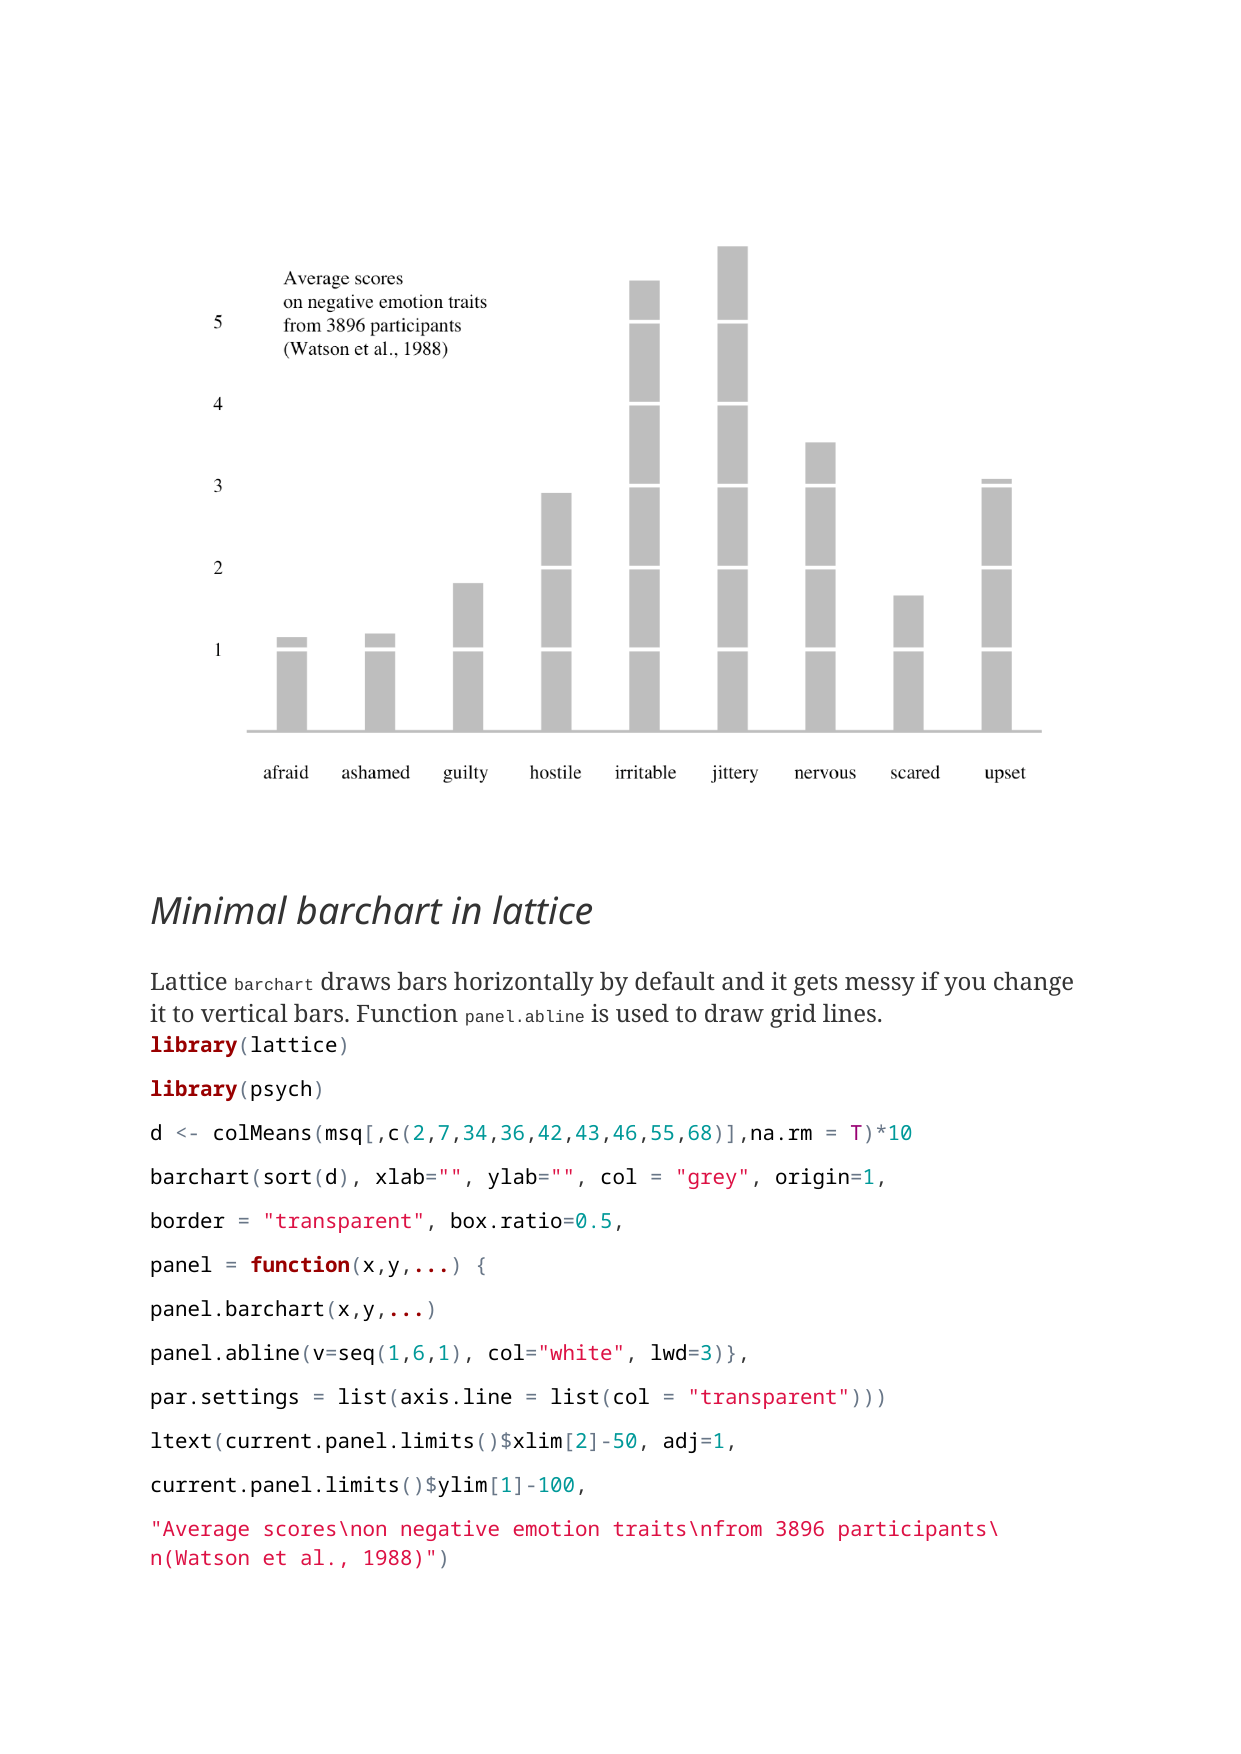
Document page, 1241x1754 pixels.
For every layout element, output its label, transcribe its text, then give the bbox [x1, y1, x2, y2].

text par.settings = list(axis.line = list(col = "transparent"))) [150, 1382, 1090, 1411]
text border = "transparent", box.ratio=0.5, [150, 1206, 1090, 1234]
text current.panel.limits()$ylim[1]-100, [150, 1470, 1090, 1499]
picture [150, 150, 1091, 856]
text barchart(sort(d), xlab="", ylab="", col = "grey", origin=1, [150, 1162, 1090, 1190]
text panel = function(x,y,...) { [150, 1250, 1090, 1278]
text ltext(current.panel.limits()$xlim[2]-50, adj=1, [150, 1426, 1090, 1455]
text panel.abline(v=seq(1,6,1), col="white", lwd=3)}, [150, 1338, 1090, 1367]
text "Average scores\non negative emotion traits\nfrom 3896 participants\n(Watson et al., 1988)") [150, 1514, 1090, 1571]
text d <- colMeans(msq[,c(2,7,34,36,42,43,46,55,68)],na.rm = T)*10 [150, 1118, 1090, 1146]
text library(lattice) [150, 1030, 1090, 1058]
text Minimal barchart in lattice [150, 884, 1090, 935]
text library(psych) [150, 1074, 1090, 1102]
text panel.barchart(x,y,...) [150, 1294, 1090, 1323]
text Lattice barchart draws bars horizontally by default and it gets messy if you change it to vertical bars. Function panel.abline is used to draw grid lines. [150, 964, 1090, 1030]
